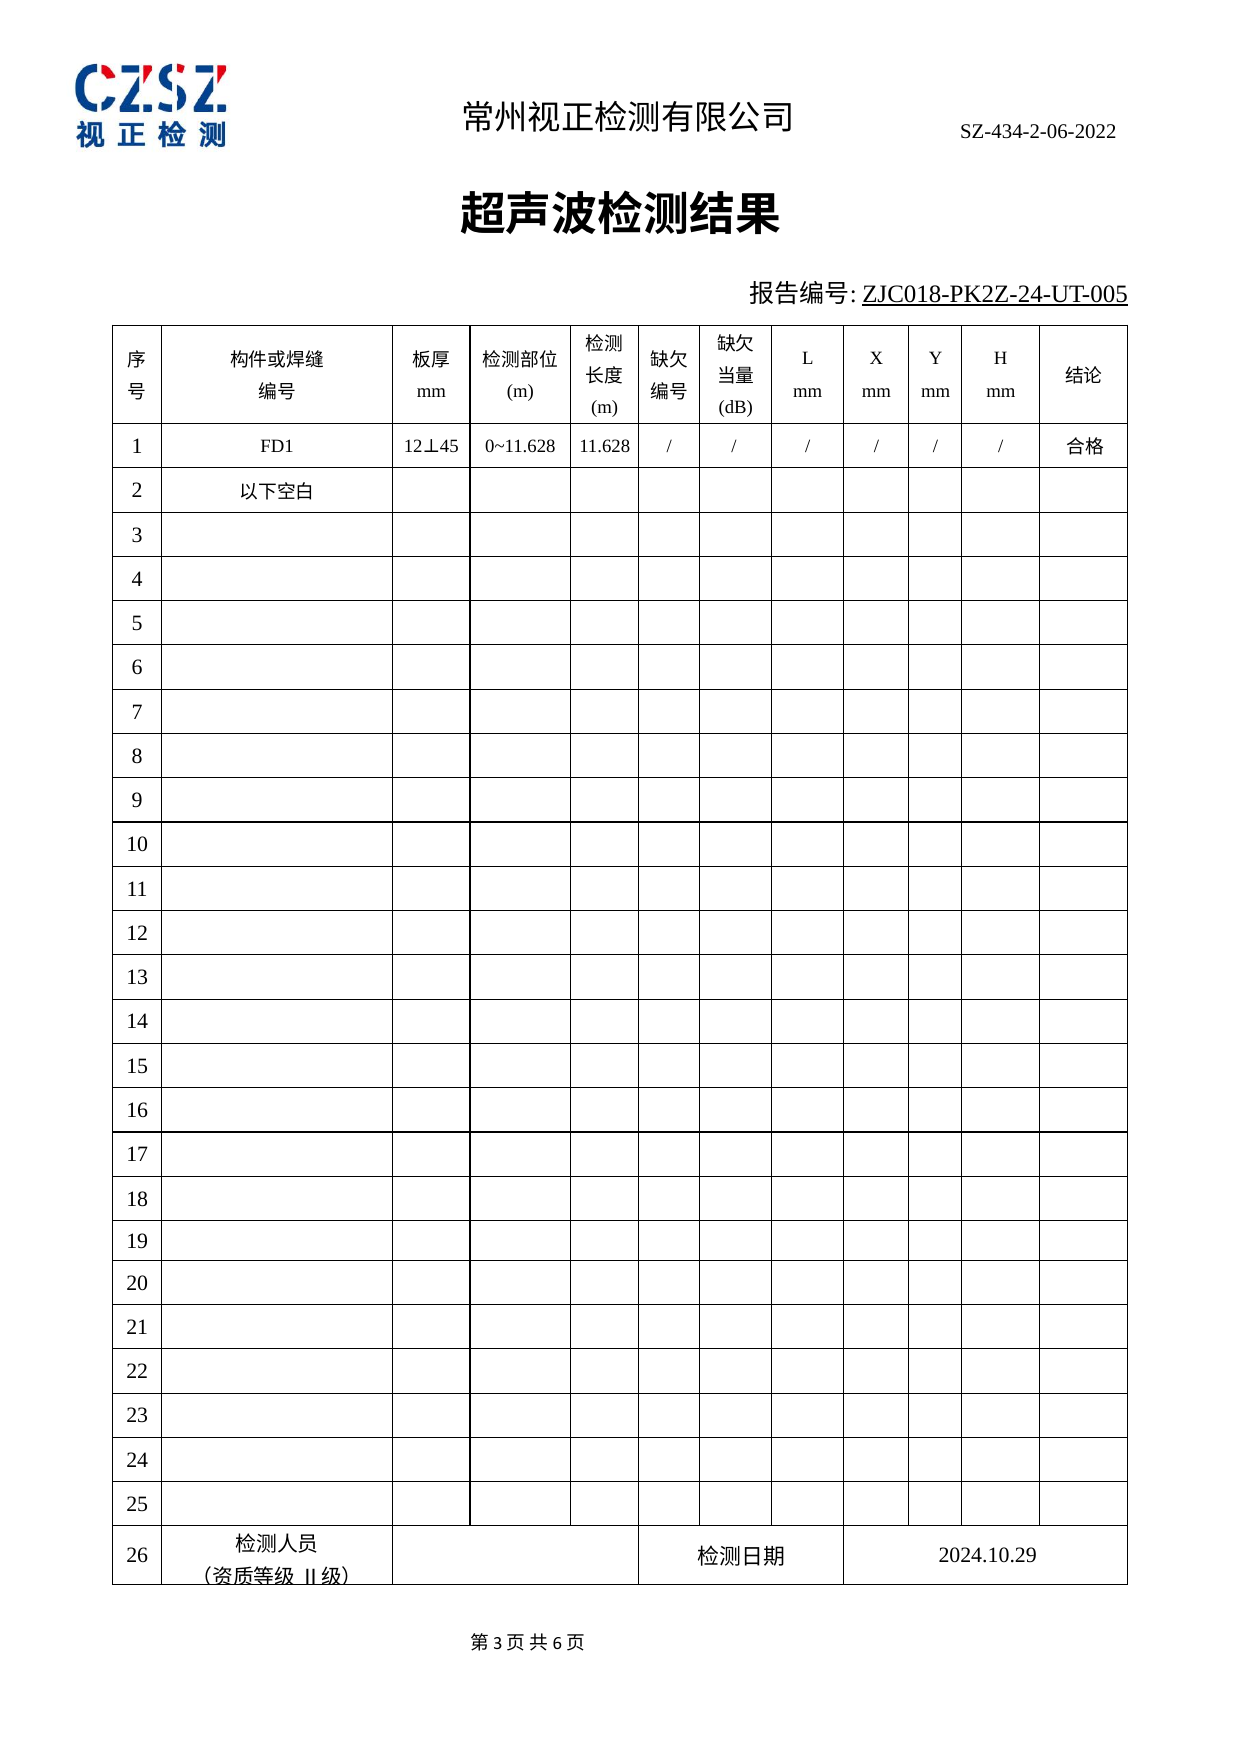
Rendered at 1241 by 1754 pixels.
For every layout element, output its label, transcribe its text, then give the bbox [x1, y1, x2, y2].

table_cell [162, 690, 392, 733]
table_cell [639, 1044, 699, 1087]
table_cell [772, 1000, 843, 1043]
table_cell [571, 557, 638, 600]
table_cell [772, 1044, 843, 1087]
table_cell [909, 1349, 961, 1392]
table_header X mm [844, 326, 908, 423]
table_cell [844, 1044, 908, 1087]
table_cell [700, 867, 771, 910]
table_cell [471, 955, 570, 998]
table_cell [909, 911, 961, 954]
table_cell [962, 1000, 1039, 1043]
table_cell [162, 823, 392, 866]
table_cell 21 [113, 1305, 161, 1348]
table_cell [471, 734, 570, 777]
table_cell 13 [113, 955, 161, 998]
table_cell [571, 1261, 638, 1304]
table_cell / [844, 424, 908, 467]
table_cell [772, 1261, 843, 1304]
table_cell [962, 645, 1039, 689]
table_cell [471, 1394, 570, 1437]
table_cell [162, 1177, 392, 1220]
table_cell 19 [113, 1221, 161, 1260]
table_cell 15 [113, 1044, 161, 1087]
table_cell [844, 1305, 908, 1348]
table_cell [639, 1349, 699, 1392]
table_cell 检测日期 [639, 1526, 843, 1584]
table_cell [772, 867, 843, 910]
table_cell [1040, 1349, 1127, 1392]
table_cell [962, 1177, 1039, 1220]
table_cell [162, 1044, 392, 1087]
table_header 缺欠 编号 [639, 326, 699, 423]
table_cell [909, 1044, 961, 1087]
table_cell [700, 1177, 771, 1220]
table_cell [1040, 468, 1127, 512]
table_cell [772, 601, 843, 644]
table_cell [162, 1305, 392, 1348]
picture [66, 51, 234, 153]
table_cell [639, 557, 699, 600]
table_cell 0~11.628 [471, 424, 570, 467]
table_cell [962, 1133, 1039, 1176]
table_cell [962, 690, 1039, 733]
table_cell [471, 823, 570, 866]
table_cell 14 [113, 1000, 161, 1043]
table_cell [393, 1177, 469, 1220]
table_cell [700, 1482, 771, 1525]
table_cell 11 [113, 867, 161, 910]
table_cell [162, 867, 392, 910]
table_cell 9 [113, 778, 161, 821]
table_cell [639, 955, 699, 998]
table_cell [393, 468, 469, 512]
table_cell [1040, 734, 1127, 777]
table_header 检测 长度 (m) [571, 326, 638, 423]
table_cell [1040, 1088, 1127, 1131]
table_cell [162, 1482, 392, 1525]
table_cell 1 [113, 424, 161, 467]
table_cell [571, 867, 638, 910]
table_cell [700, 690, 771, 733]
table_cell [393, 557, 469, 600]
table_cell [571, 1000, 638, 1043]
table_cell [162, 1394, 392, 1437]
table_cell [700, 601, 771, 644]
table_cell [962, 1044, 1039, 1087]
table_cell [772, 1349, 843, 1392]
table_cell [844, 1482, 908, 1525]
table_cell [962, 1261, 1039, 1304]
table_cell [844, 1088, 908, 1131]
table_cell [700, 513, 771, 556]
table_cell [471, 1261, 570, 1304]
table_header 板厚mm [393, 326, 469, 423]
table_cell [639, 1394, 699, 1437]
table_cell [571, 645, 638, 689]
table_cell [639, 645, 699, 689]
table_cell [162, 955, 392, 998]
table_cell [1040, 1044, 1127, 1087]
table_cell [700, 645, 771, 689]
table_cell [772, 513, 843, 556]
table_cell [844, 690, 908, 733]
table_cell 16 [113, 1088, 161, 1131]
table_cell [909, 468, 961, 512]
table_cell [1040, 823, 1127, 866]
table_cell [471, 1000, 570, 1043]
table_cell [844, 1133, 908, 1176]
table_cell [772, 1305, 843, 1348]
table_cell 20 [113, 1261, 161, 1304]
table_cell [162, 1000, 392, 1043]
table_cell [1040, 1261, 1127, 1304]
table_cell [471, 911, 570, 954]
table_cell [571, 1394, 638, 1437]
table_cell [471, 468, 570, 512]
table_cell [639, 1088, 699, 1131]
table_cell [962, 513, 1039, 556]
table_cell [962, 1088, 1039, 1131]
table_cell [639, 468, 699, 512]
table_header Y mm [909, 326, 961, 423]
table_cell [1040, 911, 1127, 954]
table_cell [844, 1349, 908, 1392]
table_cell [772, 1221, 843, 1260]
table_cell [571, 601, 638, 644]
table_cell [639, 690, 699, 733]
table_cell [700, 1044, 771, 1087]
table_cell [393, 601, 469, 644]
table_cell [471, 601, 570, 644]
table_cell [162, 1133, 392, 1176]
table_cell [1040, 1482, 1127, 1525]
table_cell [471, 1177, 570, 1220]
table_cell / [700, 424, 771, 467]
table_cell 12 [113, 911, 161, 954]
table_cell [471, 1221, 570, 1260]
table_cell [571, 468, 638, 512]
table_cell 2 [113, 468, 161, 512]
table_cell [1040, 1394, 1127, 1437]
table_cell [162, 1438, 392, 1481]
table_cell [393, 1482, 469, 1525]
table_cell [639, 1133, 699, 1176]
table_cell [393, 778, 469, 821]
table_cell [844, 1177, 908, 1220]
table_cell [471, 1044, 570, 1087]
table_cell [571, 690, 638, 733]
table_cell [571, 513, 638, 556]
table_cell [639, 601, 699, 644]
table_header 缺欠当量 (dB) [700, 326, 771, 423]
table_cell [909, 1133, 961, 1176]
table_cell [1040, 1133, 1127, 1176]
table_cell [162, 1088, 392, 1131]
table_cell [909, 734, 961, 777]
table_cell [772, 1133, 843, 1176]
table_cell [909, 513, 961, 556]
table_cell [844, 468, 908, 512]
table_cell [1040, 955, 1127, 998]
table_cell [962, 867, 1039, 910]
table_cell [700, 1394, 771, 1437]
table_cell [393, 955, 469, 998]
table_cell 合格 [1040, 424, 1127, 467]
table_cell [471, 1305, 570, 1348]
table_cell [571, 955, 638, 998]
table_cell [962, 1305, 1039, 1348]
table_cell [471, 690, 570, 733]
table_cell [1040, 513, 1127, 556]
table_cell [909, 1000, 961, 1043]
table_cell [844, 513, 908, 556]
table_cell [909, 778, 961, 821]
table_cell [162, 645, 392, 689]
table_cell [393, 867, 469, 910]
table_cell / [909, 424, 961, 467]
table_cell 6 [113, 645, 161, 689]
table_cell [571, 734, 638, 777]
table_header 构件或焊缝 编号 [162, 326, 392, 423]
table_header 检测部位 (m) [471, 326, 570, 423]
table_cell [700, 1000, 771, 1043]
table_cell [909, 1088, 961, 1131]
table_cell [844, 1000, 908, 1043]
table_cell [844, 955, 908, 998]
table_cell [162, 734, 392, 777]
table_cell [639, 823, 699, 866]
table_cell [471, 867, 570, 910]
table_cell [700, 734, 771, 777]
table_cell [393, 734, 469, 777]
table_cell [393, 1000, 469, 1043]
table_cell [393, 911, 469, 954]
table_cell [700, 557, 771, 600]
table_cell [700, 468, 771, 512]
table_cell [471, 557, 570, 600]
table_cell [772, 955, 843, 998]
table_cell [844, 1438, 908, 1481]
table_cell 11.628 [571, 424, 638, 467]
table_cell [162, 601, 392, 644]
table_cell [639, 1000, 699, 1043]
table_cell [962, 468, 1039, 512]
table_cell [844, 645, 908, 689]
table_cell [571, 1088, 638, 1131]
table_cell [844, 778, 908, 821]
table_cell [393, 1349, 469, 1392]
table_cell [909, 1261, 961, 1304]
table_cell [393, 1438, 469, 1481]
table_cell [471, 645, 570, 689]
table_cell [1040, 1221, 1127, 1260]
table_cell [844, 601, 908, 644]
table_cell [393, 513, 469, 556]
table_cell [909, 1305, 961, 1348]
table_cell [471, 1482, 570, 1525]
table_cell [909, 1394, 961, 1437]
table_cell [393, 1261, 469, 1304]
table_cell [639, 734, 699, 777]
table_cell [772, 1482, 843, 1525]
table_cell 24 [113, 1438, 161, 1481]
table_cell [1040, 645, 1127, 689]
table_cell / [962, 424, 1039, 467]
table_cell [162, 1261, 392, 1304]
table_cell [471, 1438, 570, 1481]
table_cell [700, 1261, 771, 1304]
table_cell [571, 1349, 638, 1392]
table_cell [700, 1133, 771, 1176]
table_cell [909, 1177, 961, 1220]
table_cell [471, 1349, 570, 1392]
table_cell [639, 911, 699, 954]
table_cell [700, 823, 771, 866]
table_cell 12⊥45 [393, 424, 469, 467]
table_cell 3 [113, 513, 161, 556]
table_cell [162, 911, 392, 954]
table_cell [962, 1221, 1039, 1260]
table_cell [844, 734, 908, 777]
table_cell [639, 778, 699, 821]
table_cell [962, 911, 1039, 954]
text 超声波检测结果 [112, 162, 1128, 259]
table_cell [393, 1088, 469, 1131]
table_cell [393, 690, 469, 733]
table_cell [962, 601, 1039, 644]
table_cell [1040, 690, 1127, 733]
table_cell [909, 955, 961, 998]
table_cell [639, 1438, 699, 1481]
table_cell [844, 557, 908, 600]
table_cell / [772, 424, 843, 467]
table_cell [700, 955, 771, 998]
table_cell [162, 1349, 392, 1392]
table_cell 8 [113, 734, 161, 777]
table_cell / [639, 424, 699, 467]
table_cell [471, 778, 570, 821]
table_cell [844, 823, 908, 866]
table_cell [1040, 601, 1127, 644]
table_cell [962, 1349, 1039, 1392]
table_cell [571, 1177, 638, 1220]
table_cell [471, 513, 570, 556]
table_cell 10 [113, 823, 161, 866]
table_cell [772, 1438, 843, 1481]
table_cell [909, 557, 961, 600]
table_cell [772, 1177, 843, 1220]
table_cell [772, 468, 843, 512]
table_cell [844, 1394, 908, 1437]
table_cell [393, 1526, 638, 1584]
table_cell [909, 690, 961, 733]
table_cell [162, 557, 392, 600]
table_cell [700, 1221, 771, 1260]
table_cell 7 [113, 690, 161, 733]
table_cell [162, 513, 392, 556]
table_cell [909, 601, 961, 644]
table_cell [909, 823, 961, 866]
table_cell [639, 1177, 699, 1220]
table_header 结论 [1040, 326, 1127, 423]
table_cell [393, 645, 469, 689]
table_cell [639, 513, 699, 556]
table_cell [1040, 1177, 1127, 1220]
table_cell [639, 1482, 699, 1525]
table_cell FD1 [162, 424, 392, 467]
table_cell [162, 1221, 392, 1260]
table_cell [571, 1482, 638, 1525]
table_header L mm [772, 326, 843, 423]
table_cell [909, 645, 961, 689]
table_cell [772, 1394, 843, 1437]
table_cell [393, 823, 469, 866]
table_cell [1040, 1438, 1127, 1481]
table_cell [393, 1394, 469, 1437]
table_cell 以下空白 [162, 468, 392, 512]
table_cell [909, 1438, 961, 1481]
table_cell [772, 690, 843, 733]
table_cell [844, 911, 908, 954]
table_cell [571, 1133, 638, 1176]
table_cell [1040, 867, 1127, 910]
table_cell 23 [113, 1394, 161, 1437]
table_cell [1040, 1000, 1127, 1043]
table_cell 25 [113, 1482, 161, 1525]
table_cell [1040, 778, 1127, 821]
table_cell [162, 778, 392, 821]
table_cell [962, 1394, 1039, 1437]
table_cell [772, 734, 843, 777]
table_cell [772, 823, 843, 866]
table_cell [844, 867, 908, 910]
table_cell [471, 1088, 570, 1131]
table_cell [909, 1482, 961, 1525]
table_cell [962, 557, 1039, 600]
table_cell [571, 1305, 638, 1348]
table_cell [772, 1088, 843, 1131]
table_cell [844, 1221, 908, 1260]
table_cell [1040, 1305, 1127, 1348]
table_cell 检测人员 （资质等级 Ⅱ级） [162, 1526, 392, 1584]
table_cell [393, 1305, 469, 1348]
table_cell [1040, 557, 1127, 600]
table_cell [909, 1221, 961, 1260]
table_cell [471, 1133, 570, 1176]
table_cell [571, 911, 638, 954]
table_cell [962, 1438, 1039, 1481]
table_cell [571, 1438, 638, 1481]
table_cell [962, 778, 1039, 821]
table_cell 5 [113, 601, 161, 644]
table_cell 17 [113, 1133, 161, 1176]
table_cell [571, 778, 638, 821]
table_cell [909, 867, 961, 910]
table_cell [700, 1438, 771, 1481]
table_cell [639, 1261, 699, 1304]
table_cell [772, 645, 843, 689]
text 报告编号: ZJC018-PK2Z-24-UT-005 [112, 259, 1128, 324]
table_cell [393, 1133, 469, 1176]
table_cell 18 [113, 1177, 161, 1220]
table_header H mm [962, 326, 1039, 423]
table_cell [962, 955, 1039, 998]
table_cell [700, 778, 771, 821]
table_cell 4 [113, 557, 161, 600]
table_cell 26 [113, 1526, 161, 1584]
table_cell [393, 1221, 469, 1260]
table_cell [772, 778, 843, 821]
table_cell [772, 557, 843, 600]
table_cell [571, 1221, 638, 1260]
table_cell [393, 1044, 469, 1087]
table_cell [700, 1349, 771, 1392]
table_cell [772, 911, 843, 954]
table_cell [571, 1044, 638, 1087]
table_cell [639, 1221, 699, 1260]
table_cell [962, 823, 1039, 866]
table_cell [639, 1305, 699, 1348]
table_header 序号 [113, 326, 161, 423]
table_cell [700, 1305, 771, 1348]
table_cell [639, 867, 699, 910]
table_cell [962, 734, 1039, 777]
table_cell [571, 823, 638, 866]
table_cell 22 [113, 1349, 161, 1392]
table_cell [700, 911, 771, 954]
table_cell [962, 1482, 1039, 1525]
table_cell 2024.10.29 [844, 1526, 1127, 1584]
table_cell [844, 1261, 908, 1304]
table_cell [700, 1088, 771, 1131]
